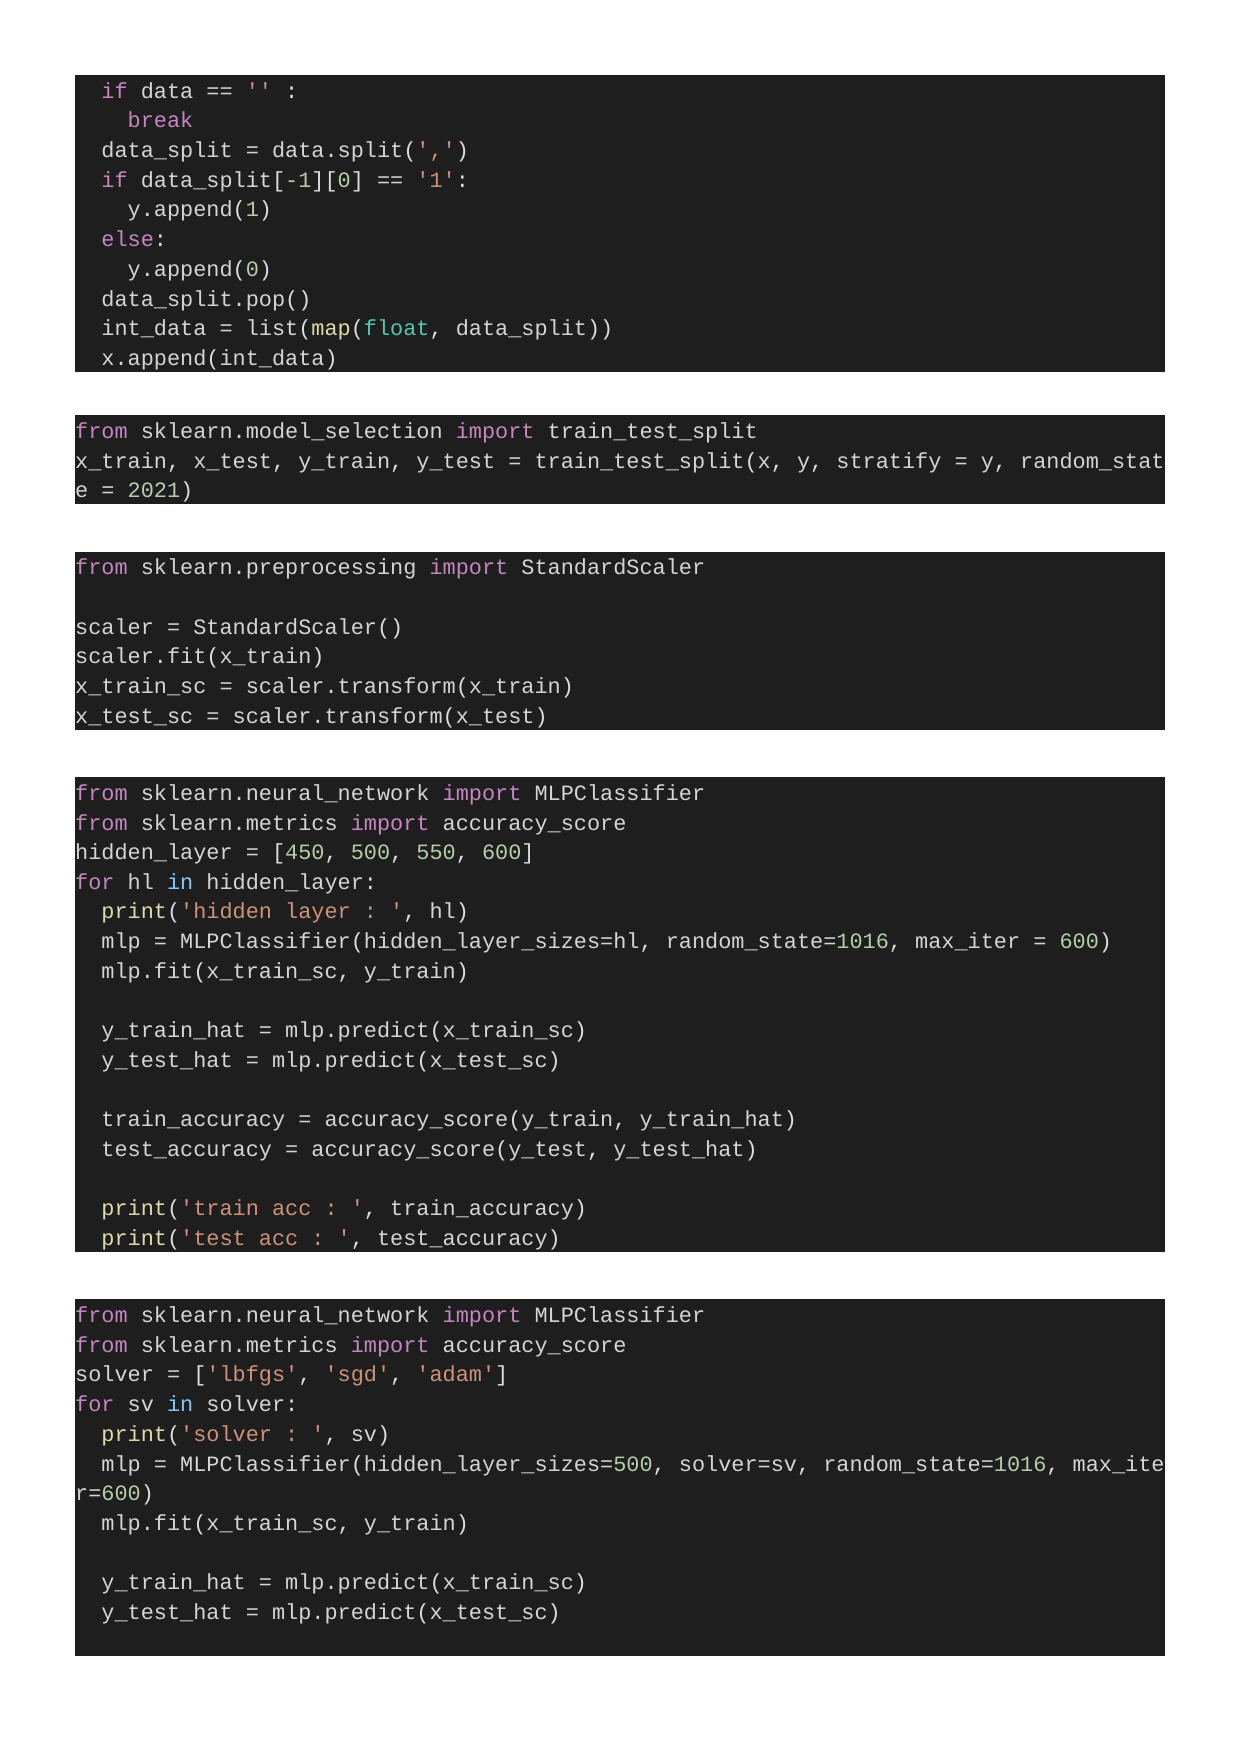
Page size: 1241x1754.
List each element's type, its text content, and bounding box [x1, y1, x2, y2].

text y_test_hat = mlp.predict(x_test_sc) [75, 1044, 1165, 1074]
text x_test_sc = scaler.transform(x_test) [75, 700, 1165, 730]
text from sklearn.neural_network import MLPClassifier [75, 1299, 1165, 1329]
text if data_split[-1][0] == '1': [75, 164, 1165, 194]
text print('test acc : ', test_accuracy) [75, 1222, 1165, 1252]
text int_data = list(map(float, data_split)) [75, 312, 1165, 342]
text scaler.fit(x_train) [75, 641, 1165, 670]
text data_split.pop() [75, 283, 1165, 312]
text y_train_hat = mlp.predict(x_train_sc) [75, 1014, 1165, 1044]
text y.append(1) [75, 194, 1165, 223]
text test_accuracy = accuracy_score(y_test, y_test_hat) [75, 1133, 1165, 1163]
text from sklearn.preprocessing import StandardScaler [75, 552, 1165, 581]
text mlp = MLPClassifier(hidden_layer_sizes=500, solver=sv, random_state=1016, max_iter=600) [75, 1448, 1165, 1507]
text break [75, 105, 1165, 134]
text mlp.fit(x_train_sc, y_train) [75, 1507, 1165, 1537]
text print('hidden layer : ', hl) [75, 896, 1165, 926]
text else: [75, 223, 1165, 253]
text y.append(0) [75, 253, 1165, 283]
text x_train, x_test, y_train, y_test = train_test_split(x, y, stratify = y, random_state = 2021) [75, 445, 1165, 504]
text from sklearn.model_selection import train_test_split [75, 415, 1165, 445]
text train_accuracy = accuracy_score(y_train, y_train_hat) [75, 1104, 1165, 1133]
text y_train_hat = mlp.predict(x_train_sc) [75, 1567, 1165, 1596]
text if data == '' : [75, 75, 1165, 105]
text hidden_layer = [450, 500, 550, 600] [75, 836, 1165, 866]
text mlp.fit(x_train_sc, y_train) [75, 955, 1165, 985]
text from sklearn.metrics import accuracy_score [75, 807, 1165, 836]
text for hl in hidden_layer: [75, 866, 1165, 896]
text from sklearn.metrics import accuracy_score [75, 1329, 1165, 1359]
text solver = ['lbfgs', 'sgd', 'adam'] [75, 1359, 1165, 1388]
text scaler = StandardScaler() [75, 611, 1165, 641]
text for sv in solver: [75, 1388, 1165, 1418]
text print('train acc : ', train_accuracy) [75, 1193, 1165, 1222]
text x_train_sc = scaler.transform(x_train) [75, 670, 1165, 700]
text print('solver : ', sv) [75, 1418, 1165, 1448]
text y_test_hat = mlp.predict(x_test_sc) [75, 1596, 1165, 1626]
text mlp = MLPClassifier(hidden_layer_sizes=hl, random_state=1016, max_iter = 600) [75, 926, 1165, 955]
text x.append(int_data) [75, 342, 1165, 372]
text from sklearn.neural_network import MLPClassifier [75, 777, 1165, 807]
text data_split = data.split(',') [75, 134, 1165, 164]
